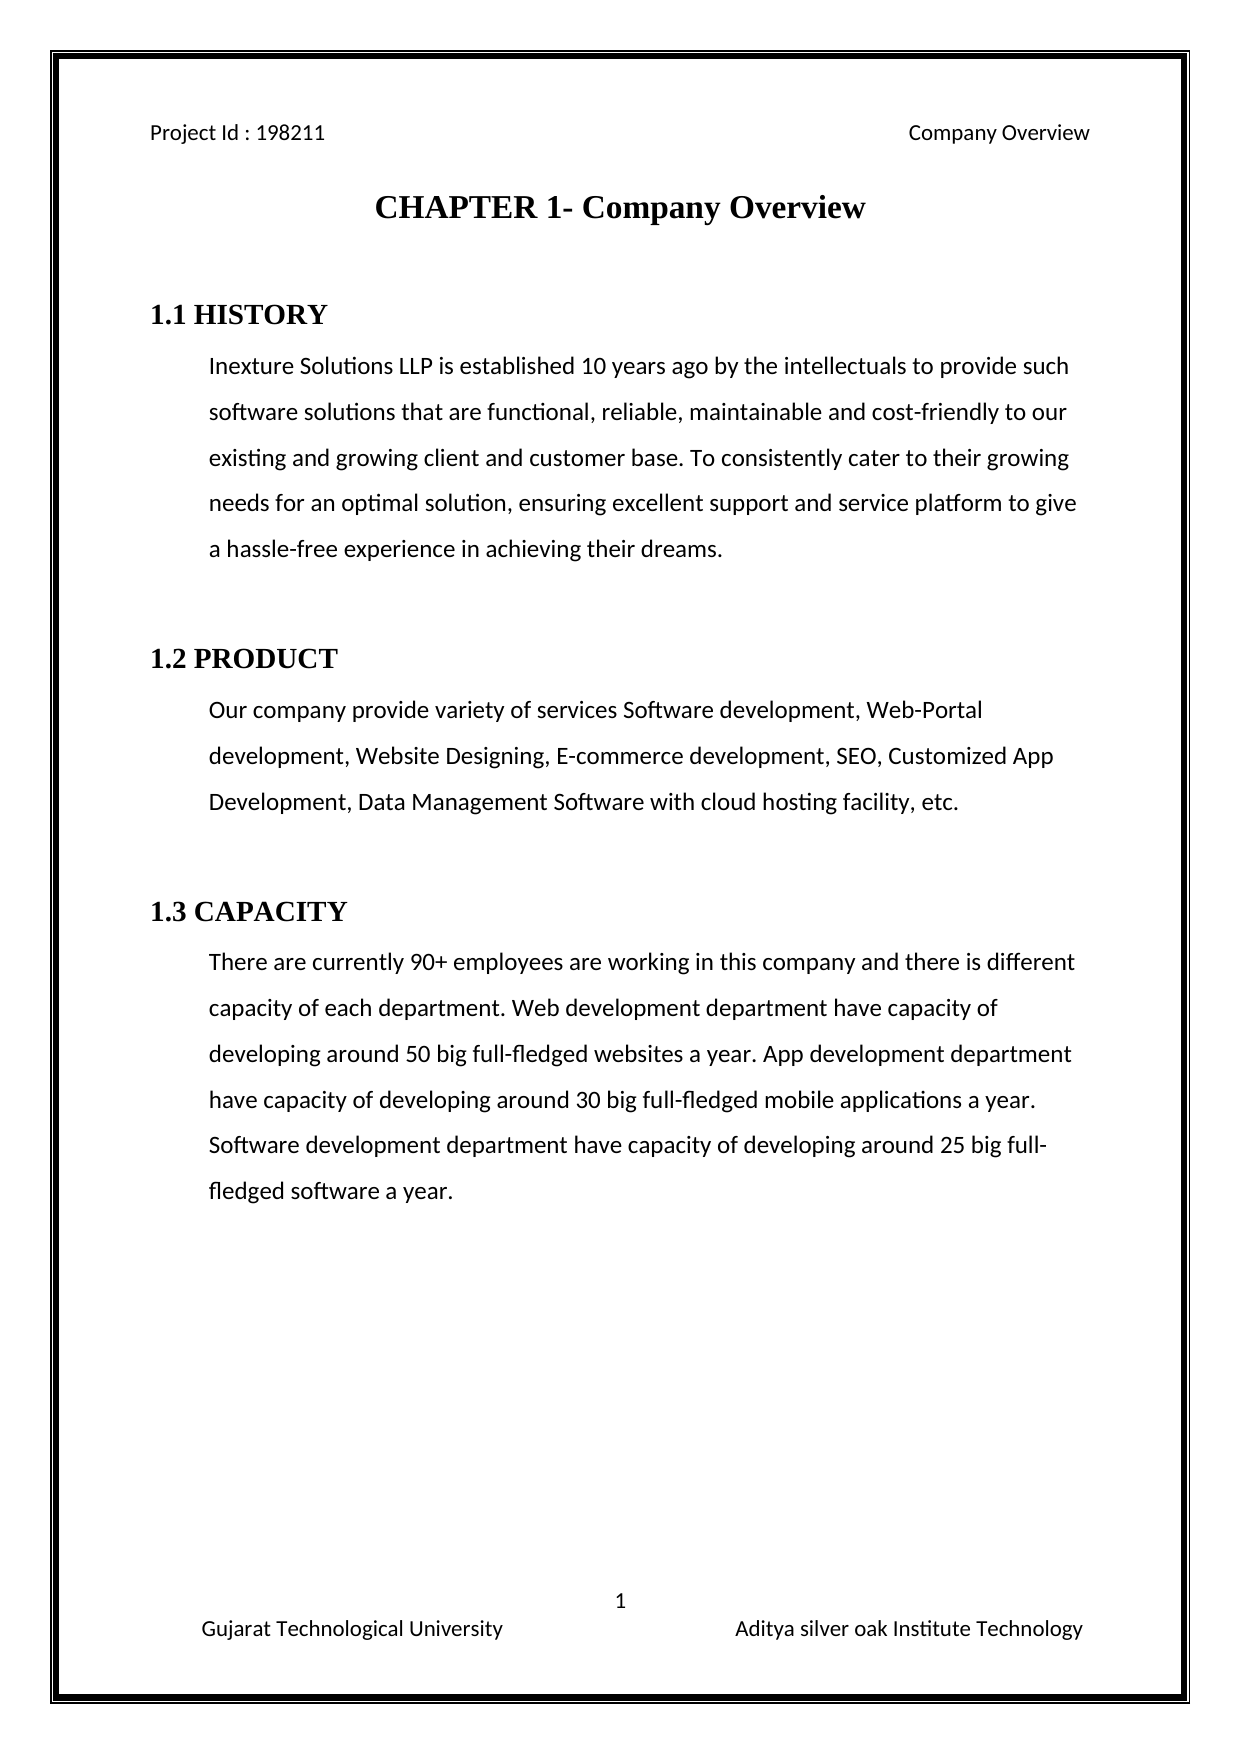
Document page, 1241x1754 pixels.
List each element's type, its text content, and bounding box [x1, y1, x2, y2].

list Inexture Solutions LLP is established 10 years ago by the intellectuals to provide such software solutions that are functional, reliable, maintainable and cost-friendly to our existing and growing client and customer base. To consistently cater to their growing needs for an optimal solution, ensuring excellent support and service platform to give a hassle-free experience in achieving their dreams. [209, 350, 1090, 564]
list There are currently 90+ employees are working in this company and there is different capacity of each department. Web development department have capacity of developing around 50 big full-fledged websites a year. App development department have capacity of developing around 30 big full-fledged mobile applications a year. Software development department have capacity of developing around 25 big full-fledged software a year. [209, 947, 1090, 1206]
list Our company provide variety of services Software development, Web-Portal development, Website Designing, E-commerce development, SEO, Customized App Development, Data Management Software with cloud hosting facility, etc. [209, 694, 1090, 816]
text 1.3 CAPACITY [150, 894, 1090, 927]
text CHAPTER 1- Company Overview [150, 187, 1090, 226]
text 1.2 PRODUCT [150, 641, 1090, 675]
text 1.1 HISTORY [150, 297, 1090, 331]
